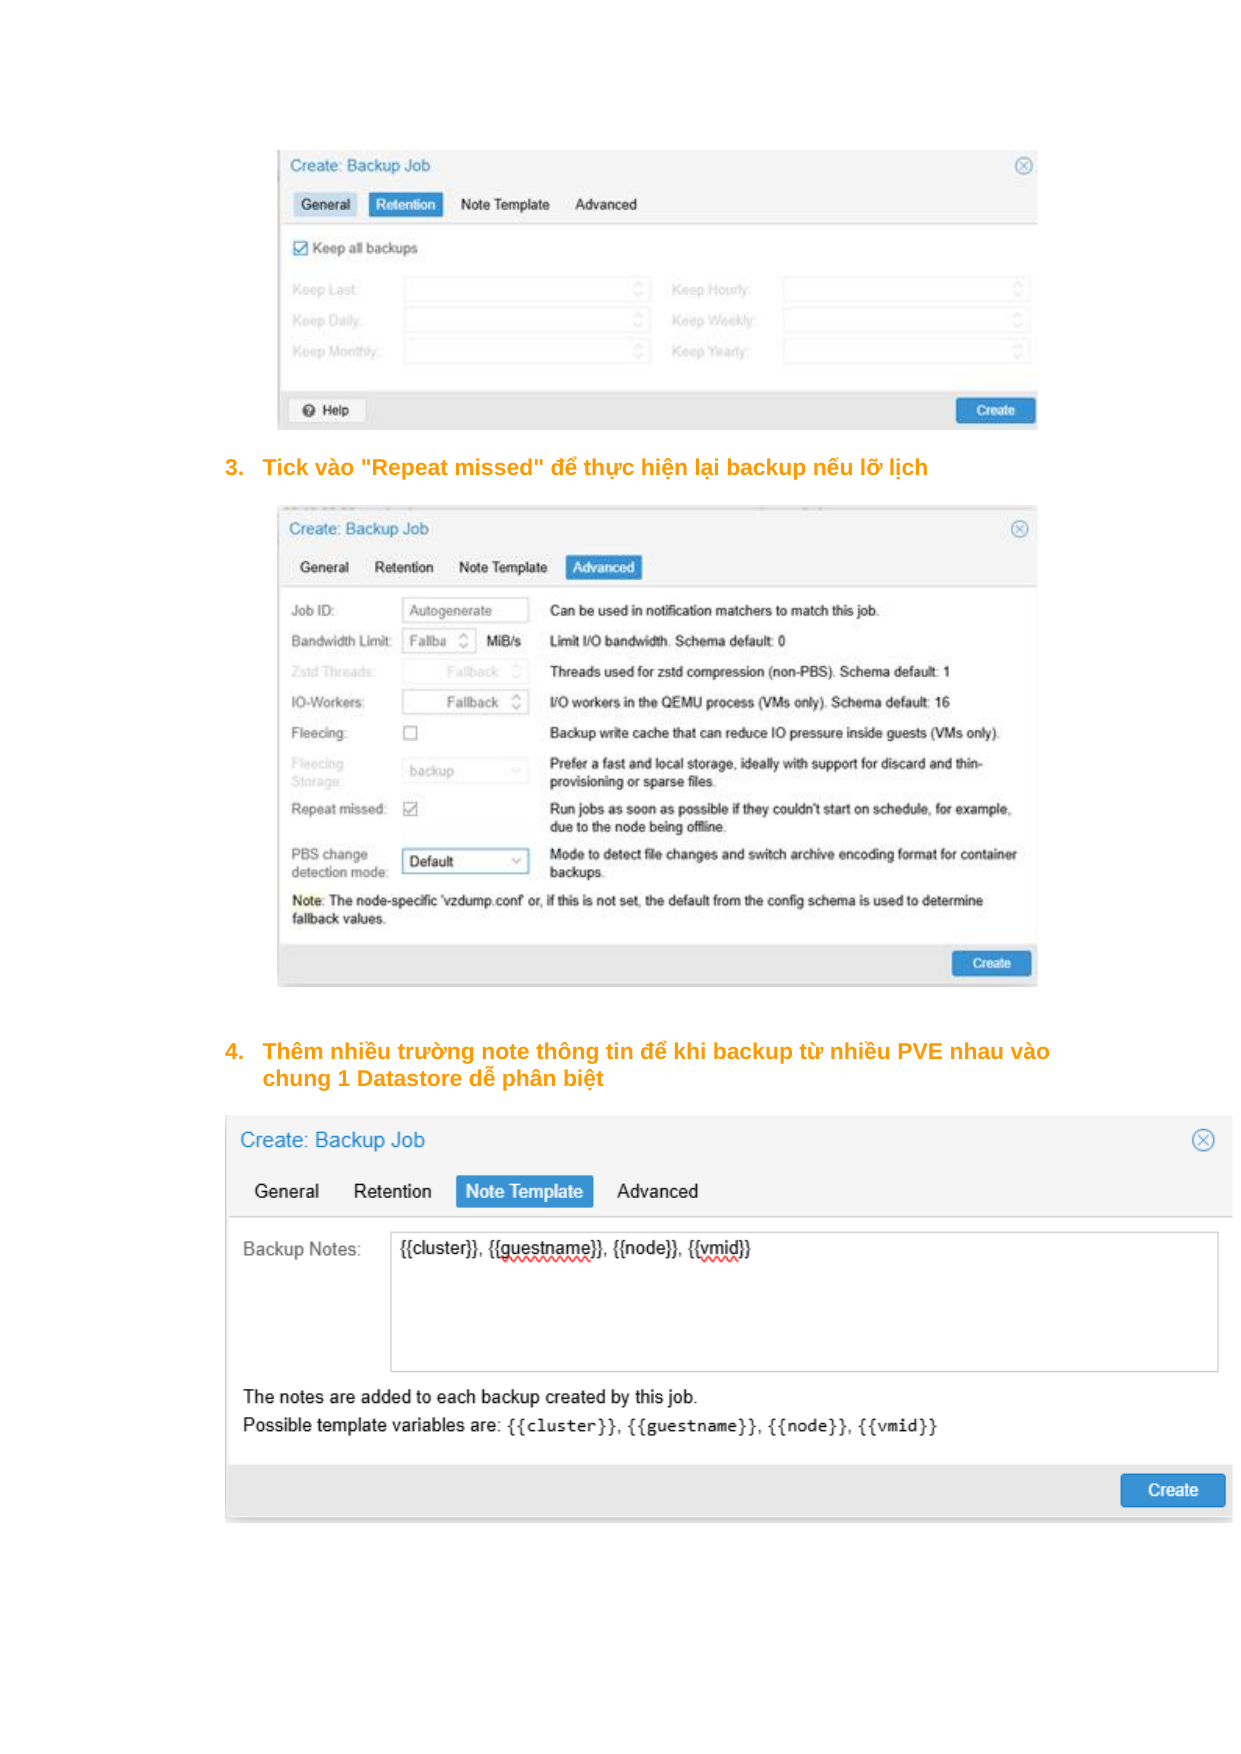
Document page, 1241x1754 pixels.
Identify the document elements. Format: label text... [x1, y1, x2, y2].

picture [225, 1115, 1233, 1523]
picture [277, 150, 1038, 430]
text 4. Thêm nhiều trường note thông tin để khi backup từ nhiều PVE nhau vào chung 1 Datastore dễ phân biệt [225, 1038, 1090, 1091]
text 3. Tick vào "Repeat missed" để thực hiện lại backup nếu lỡ lịch [225, 454, 1090, 481]
picture [277, 505, 1038, 987]
